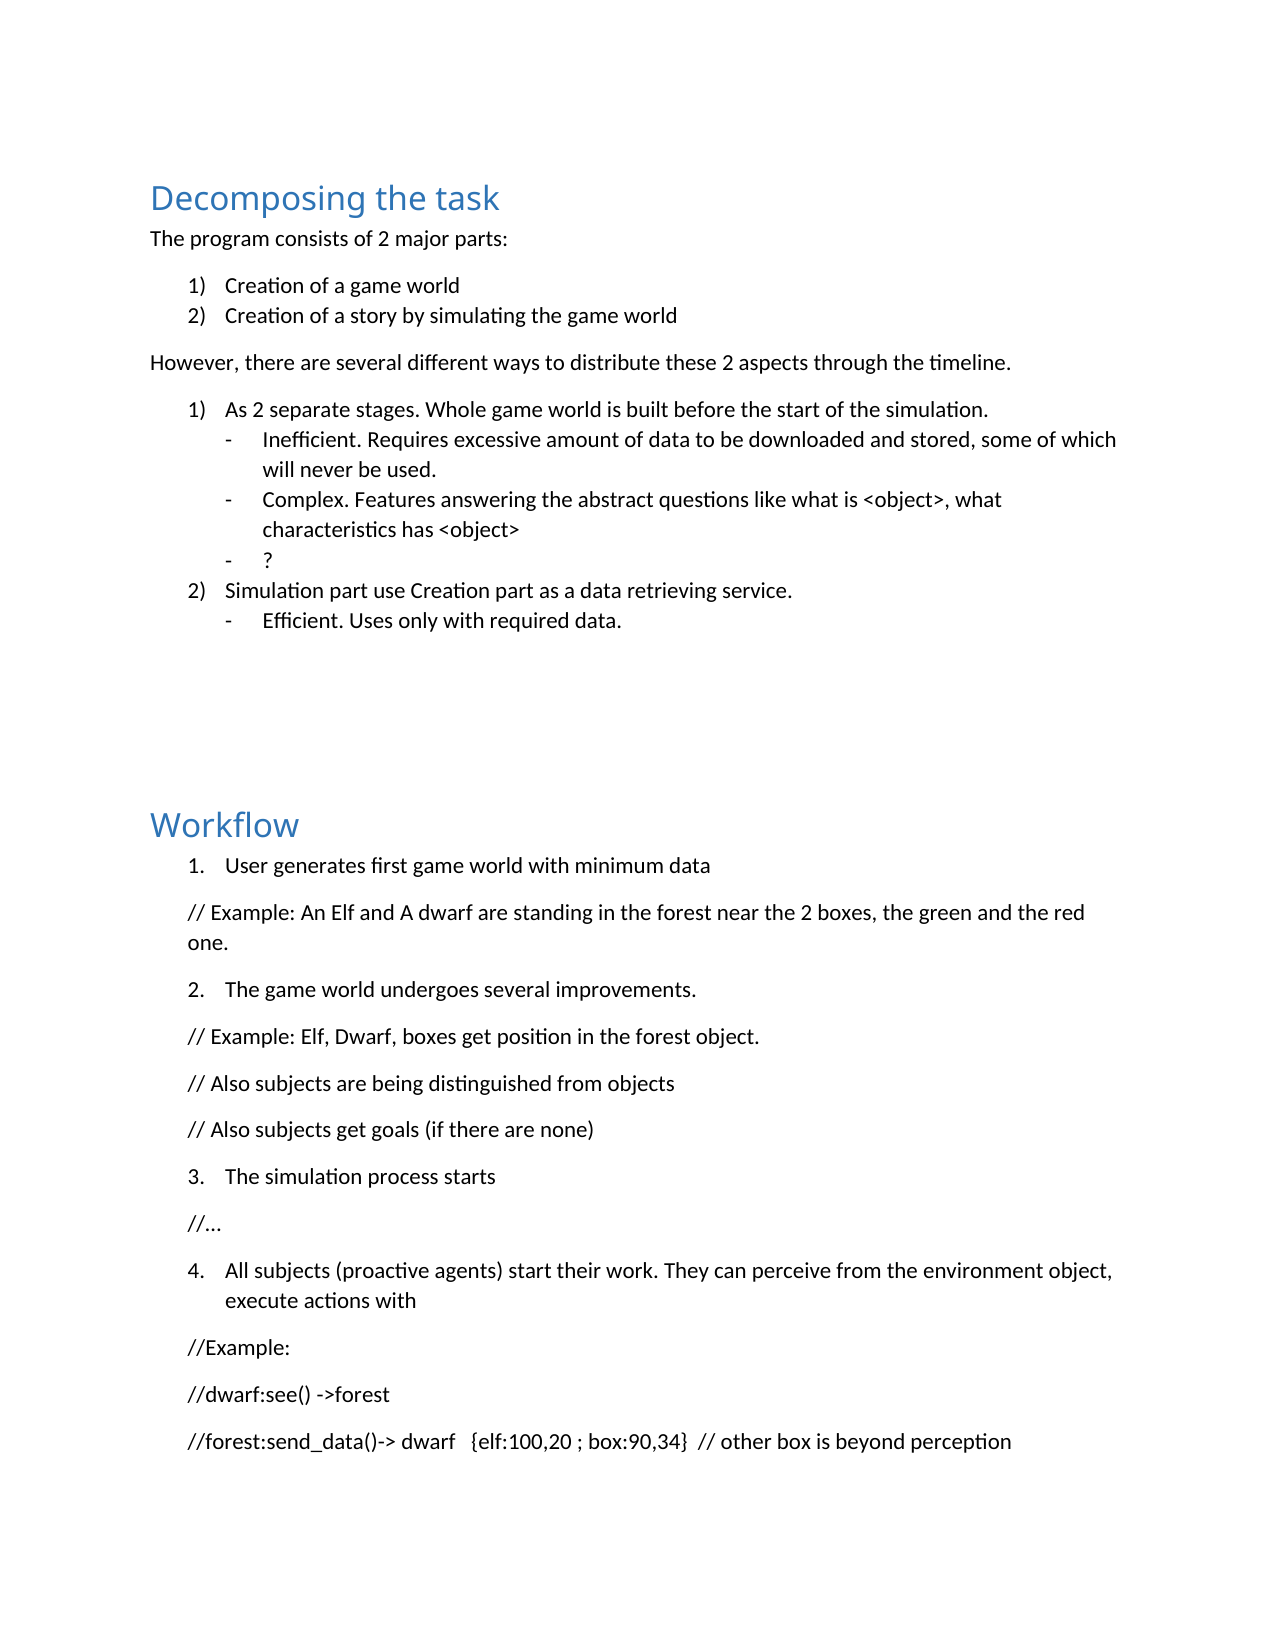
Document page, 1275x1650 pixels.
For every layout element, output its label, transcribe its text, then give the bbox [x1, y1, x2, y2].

list The simulation process starts [187, 1162, 1125, 1191]
list All subjects (proactive agents) start their work. They can perceive from the environment object, execute actions with [187, 1256, 1125, 1314]
text The program consists of 2 major parts: [150, 224, 1125, 252]
subtitle Decomposing the task [150, 175, 1125, 220]
list As 2 separate stages. Whole game world is built before the start of the simulation. [187, 395, 1125, 423]
list Simulation part use Creation part as a data retrieving service. [187, 576, 1125, 604]
text //Example: [187, 1333, 1125, 1361]
text //dwarf:see() ->forest [187, 1380, 1125, 1408]
text //… [187, 1209, 1125, 1237]
text // Example: Elf, Dwarf, boxes get position in the forest object. [187, 1022, 1125, 1050]
list The game world undergoes several improvements. [187, 975, 1125, 1003]
list Creation of a game world [187, 271, 1125, 299]
list User generates first game world with minimum data [187, 851, 1125, 879]
text // Also subjects are being distinguished from objects [187, 1069, 1125, 1097]
list Inefficient. Requires excessive amount of data to be downloaded and stored, some of which will never be used. [225, 425, 1125, 483]
list Efficient. Uses only with required data. [225, 606, 1125, 634]
subtitle Workflow [150, 802, 1125, 847]
text // Also subjects get goals (if there are none) [187, 1116, 1125, 1144]
text // Example: An Elf and A dwarf are standing in the forest near the 2 boxes, the green and the red one. [187, 898, 1125, 956]
list ? [225, 546, 1125, 574]
list Creation of a story by simulating the game world [187, 301, 1125, 329]
text //forest:send_data()-> dwarf {elf:100,20 ; box:90,34} // other box is beyond perception [187, 1427, 1125, 1455]
list Complex. Features answering the abstract questions like what is <object>, what characteristics has <object> [225, 485, 1125, 544]
text However, there are several different ways to distribute these 2 aspects through the timeline. [150, 348, 1125, 376]
